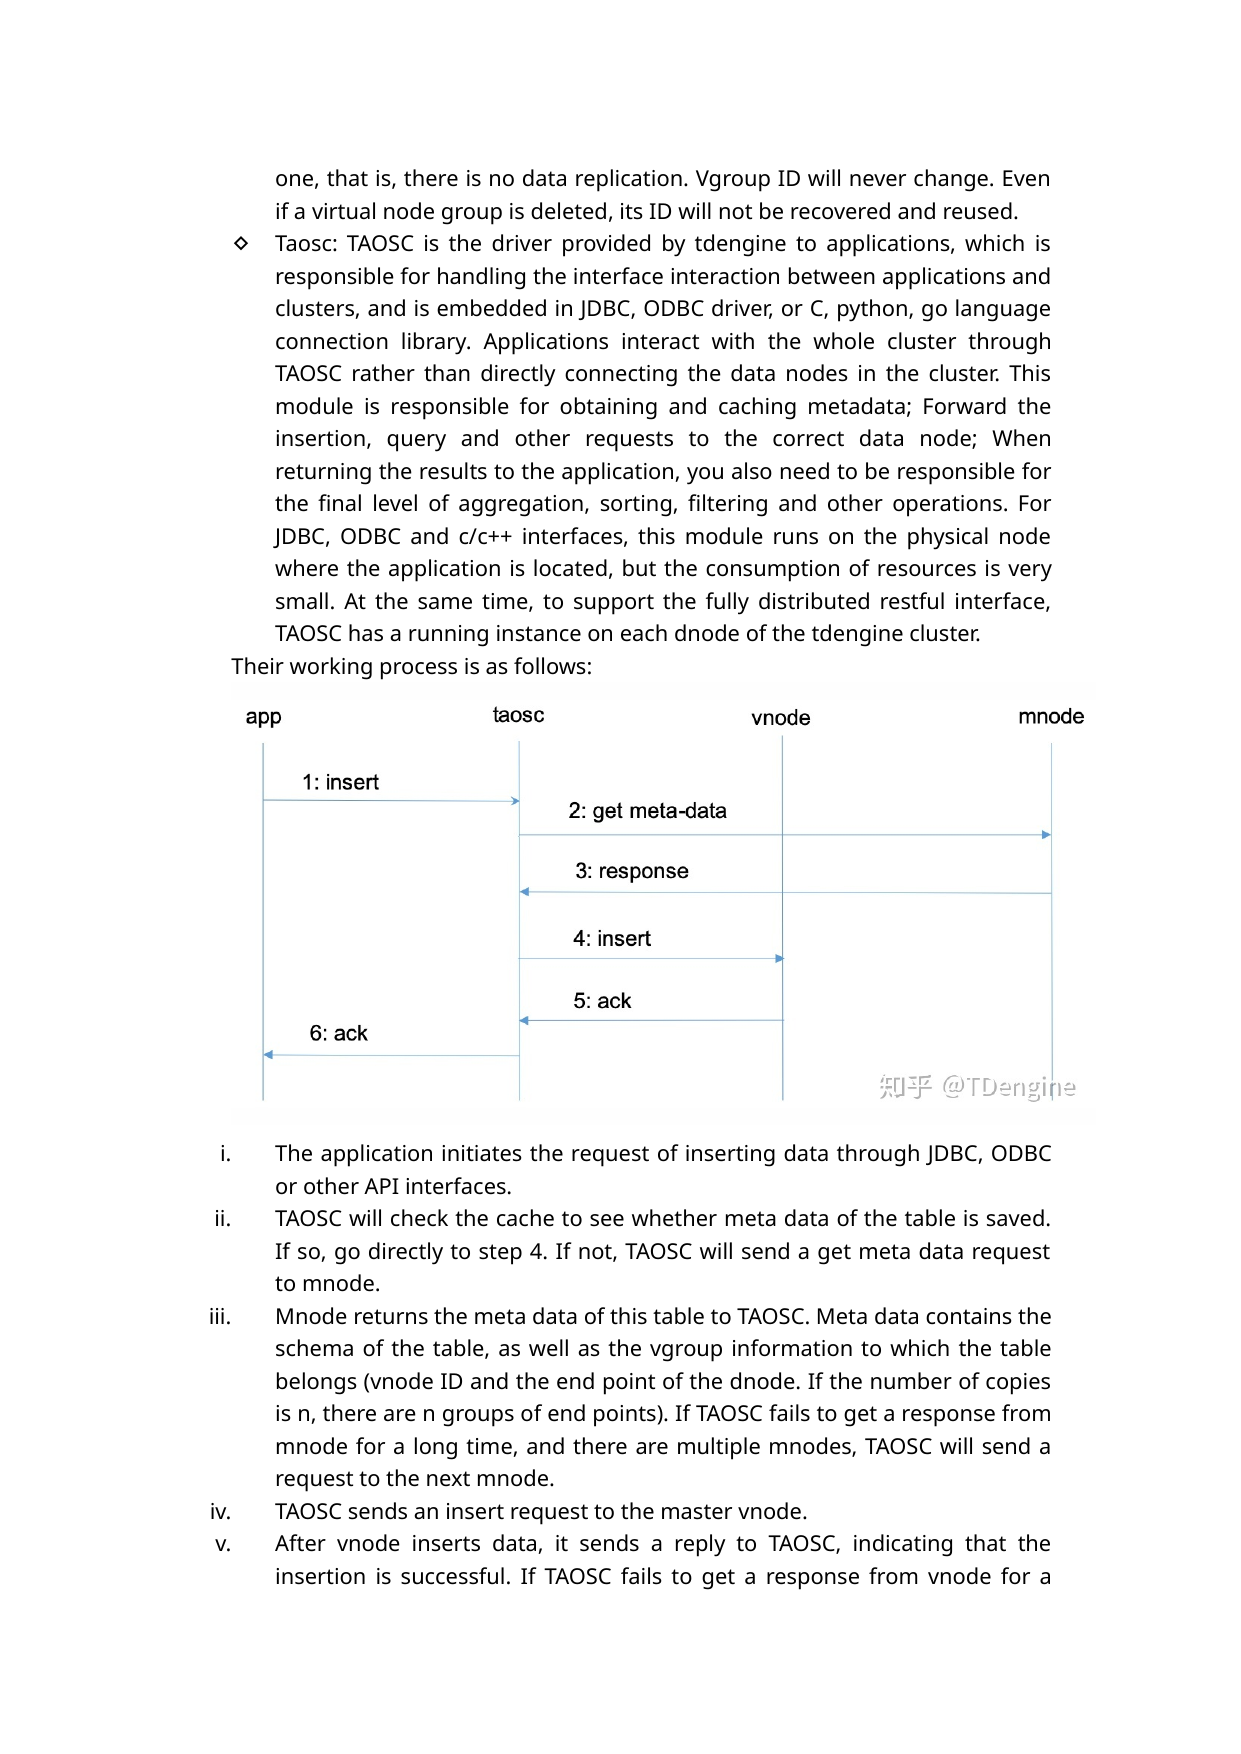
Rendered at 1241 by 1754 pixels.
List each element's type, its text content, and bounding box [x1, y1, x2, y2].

picture [231, 682, 1097, 1125]
list Taosc: TAOSC is the driver provided by tdengine to applications, which is responsible for handling the interface interaction between applications and clusters, and is embedded in JDBC, ODBC driver, or C, python, go language connection library. Applications interact with the whole cluster through TAOSC rather than directly connecting the data nodes in the cluster. This module is responsible for obtaining and caching metadata; Forward the insertion, query and other requests to the correct data node; When returning the results to the application, you also need to be responsible for the final level of aggregation, sorting, filtering and other operations. For JDBC, ODBC and c/c++ interfaces, this module runs on the physical node where the application is located, but the consumption of resources is very small. At the same time, to support the fully distributed restful interface, TAOSC has a running instance on each dnode of the tdengine cluster. [231, 227, 1053, 649]
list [231, 162, 1053, 227]
list Mnode returns the meta data of this table to TAOSC. Meta data contains the schema of the table, as well as the vgroup information to which the table belongs (vnode ID and the end point of the dnode. If the number of copies is n, there are n groups of end points). If TAOSC fails to get a response from mnode for a long time, and there are multiple mnodes, TAOSC will send a request to the next mnode. [231, 1299, 1053, 1494]
list TAOSC sends an insert request to the master vnode. [231, 1494, 1053, 1527]
text Their working process is as follows: [231, 649, 1053, 682]
list The application initiates the request of inserting data through JDBC, ODBC or other API interfaces. [231, 1137, 1053, 1202]
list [231, 1527, 1053, 1592]
list TAOSC will check the cache to see whether meta data of the table is saved. If so, go directly to step 4. If not, TAOSC will send a get meta data request to mnode. [231, 1202, 1053, 1299]
